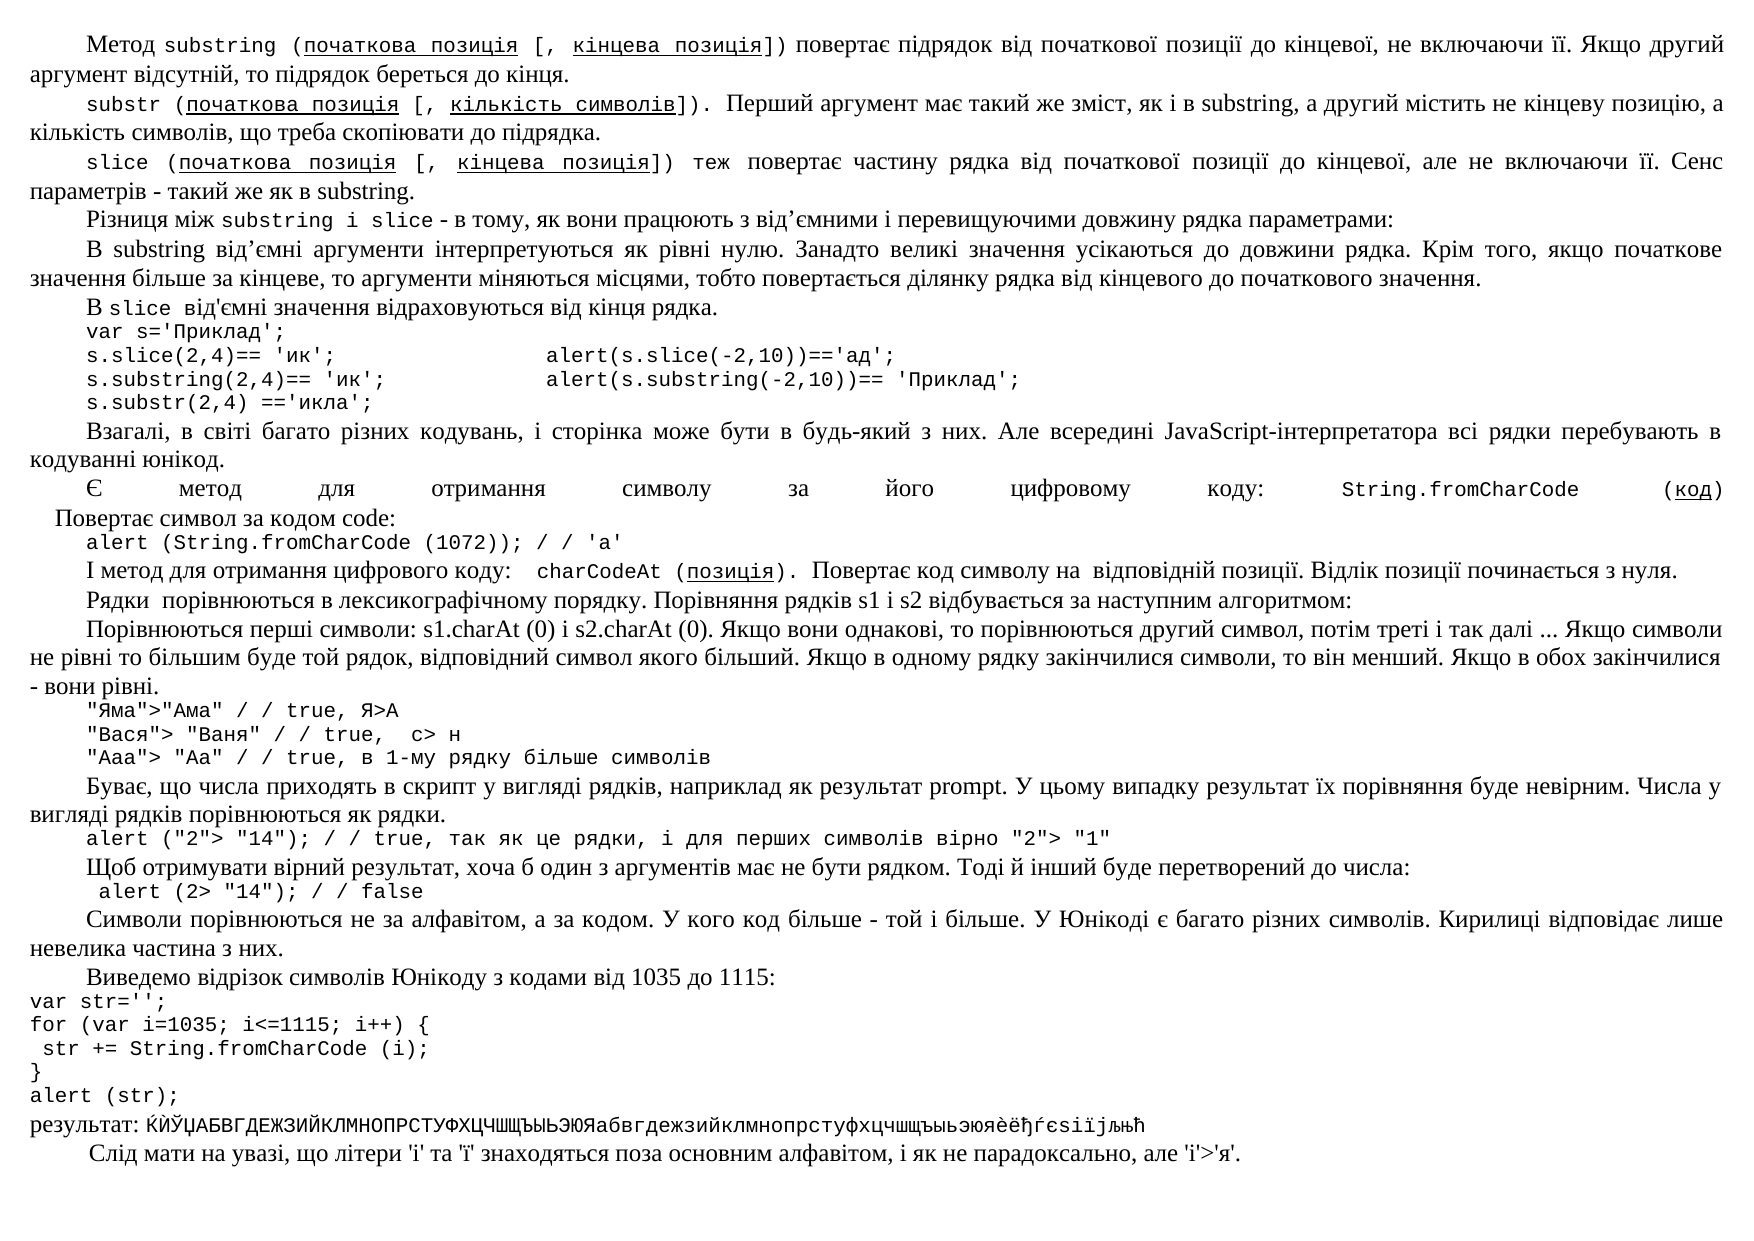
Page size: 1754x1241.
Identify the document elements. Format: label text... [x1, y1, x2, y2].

text Щоб отримувати вірний результат, хоча б один з аргументів має не бути рядком. Тоді й інший буде перетворений до числа: [29, 852, 1724, 881]
text substr (початкова позиція [, кількість символів]). Перший аргумент має такий же зміст, як і в substring, а другий містить не кінцеву позицію, а кількість символів, що треба скопіювати до підрядка. [29, 88, 1724, 146]
text s.slice(2,4)== 'ик'; alert(s.slice(-2,10))=='ад'; [29, 345, 1724, 368]
text "Яма">"Aма" / / true, Я>А [29, 700, 1724, 723]
text Різниця між substring і slice - в тому, як вони працюють з від’ємними і перевищуючими довжину рядка параметрами: [29, 204, 1724, 234]
text "Aaа"> "Аa" / / true, в 1-му рядку більше символів [29, 747, 1724, 771]
text В slice від'ємні значення відраховуються від кінця рядка. [29, 292, 1724, 321]
text Виведемо відрізок символів Юнікоду з кодами від 1035 до 1115: [29, 962, 1724, 991]
text s.substr(2,4) =='икла'; [29, 392, 1724, 416]
text Є метод для отримання символу за його цифровому коду: String.fromCharCode (код) Повертає символ за кодом code: [29, 473, 1724, 532]
text Метод substring (початкова позиція [, кінцева позиція]) повертає підрядок від початкової позиції до кінцевої, не включаючи її. Якщо другий аргумент відсутній, то підрядок береться до кінця. [29, 29, 1724, 88]
text s.substring(2,4)== 'ик'; alert(s.substring(-2,10))== 'Приклад'; [29, 368, 1724, 392]
text str += String.fromCharCode (i); [29, 1038, 1724, 1062]
text alert (2> "14"); / / false [29, 881, 1724, 904]
text І метод для отримання цифрового коду: charCodeAt (позиція). Повертає код символу на відповідній позиції. Відлік позиції починається з нуля. [29, 555, 1724, 585]
text } [29, 1062, 1724, 1085]
text Порівнюються перші символи: s1.charAt (0) і s2.charAt (0). Якщо вони однакові, то порівнюються другий символ, потім треті і так далі ... Якщо символи не рівні то більшим буде той рядок, відповідний символ якого більший. Якщо в одному рядку закінчилися символи, то він менший. Якщо в обох закінчилися - вони рівні. [29, 614, 1724, 700]
text slice (початкова позиція [, кінцева позиція]) теж повертає частину рядка від початкової позиції до кінцевої, але не включаючи її. Сенс параметрів - такий же як в substring. [29, 146, 1724, 204]
text var s='Приклад'; [29, 321, 1724, 345]
text var str=''; [29, 991, 1724, 1014]
text результат: ЌЍЎЏАБВГДЕЖЗИЙКЛМНОПРСТУФХЦЧШЩЪЫЬЭЮЯабвгдежзийклмнопрстуфхцчшщъыьэюяѐёђѓєѕіїјљњћ [29, 1109, 1724, 1138]
text В substring від’ємні аргументи інтерпретуються як рівні нулю. Занадто великі значення усікаються до довжини рядка. Крім того, якщо початкове значення більше за кінцеве, то аргументи міняються місцями, тобто повертається ділянку рядка від кінцевого до початкового значення. [29, 234, 1724, 292]
text alert (String.fromCharCode (1072)); / / 'а' [29, 532, 1724, 555]
text alert ("2"> "14"); / / true, так як це рядки, і для перших символів вірно "2"> "1" [29, 828, 1724, 852]
text alert (str); [29, 1085, 1724, 1109]
text Рядки порівнюються в лексикографічному порядку. Порівняння рядків s1 і s2 відбувається за наступним алгоритмом: [29, 585, 1724, 614]
text for (var i=1035; i<=1115; i++) { [29, 1014, 1724, 1038]
text Слід мати на увазі, що літери 'і' та 'ї' знаходяться поза основним алфавітом, і як не парадоксально, але 'і'>'я'. [29, 1138, 1724, 1167]
text Буває, що числа приходять в скрипт у вигляді рядків, наприклад як результат prompt. У цьому випадку результат їх порівняння буде невірним. Числа у вигляді рядків порівнюються як рядки. [29, 771, 1724, 828]
text Взагалі, в світі багато різних кодувань, і сторінка може бути в будь-який з них. Але всередині JavaScript-інтерпретатора всі рядки перебувають в кодуванні юнікод. [29, 416, 1724, 473]
text Cимволи порівнюються не за алфавітом, а за кодом. У кого код більше - той і більше. У Юнікоді є багато різних символів. Кирилиці відповідає лише невелика частина з них. [29, 904, 1724, 962]
text "Вася"> "Ваня" / / true, с> н [29, 723, 1724, 747]
